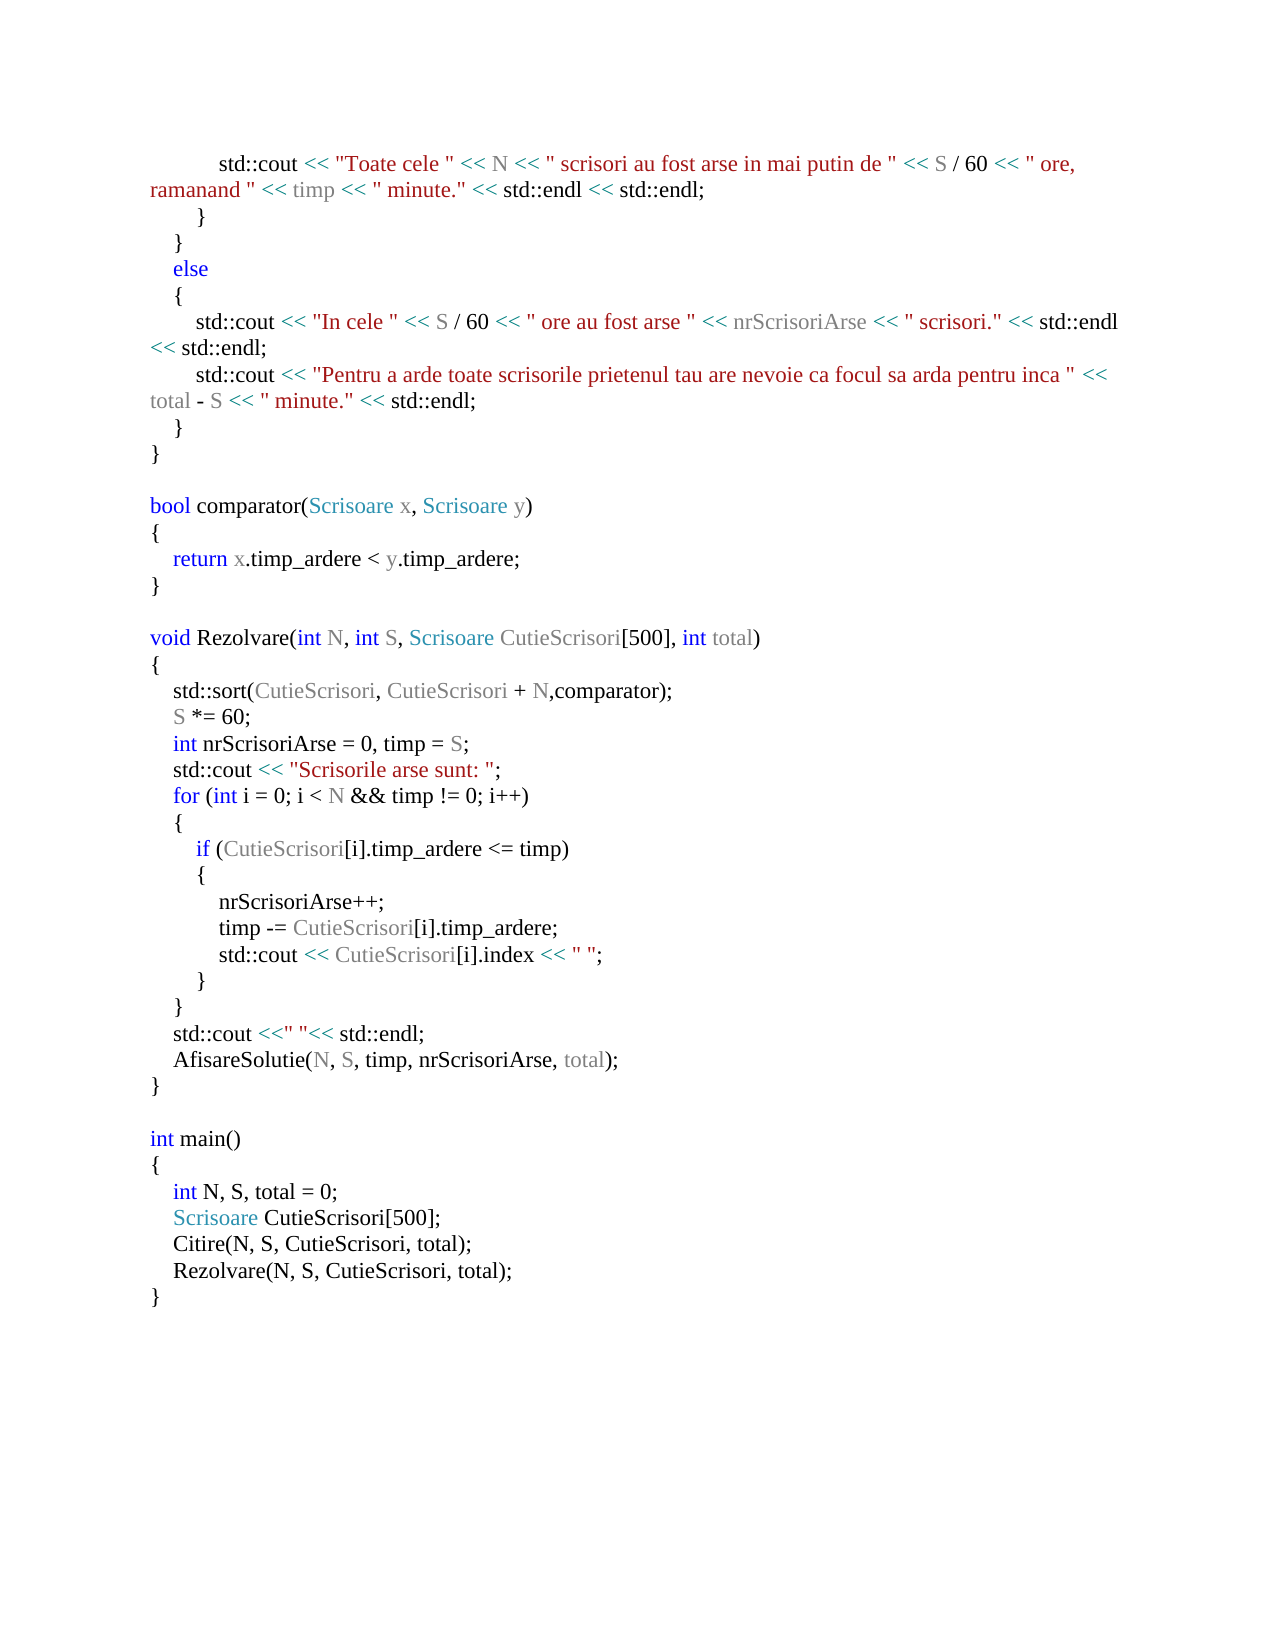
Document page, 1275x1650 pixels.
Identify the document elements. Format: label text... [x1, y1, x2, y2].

text { [150, 862, 1125, 888]
text std::cout << "In cele " << S / 60 << " ore au fost arse " << nrScrisoriArse << " scrisori." << std::endl << std::endl; [150, 308, 1125, 361]
text Scrisoare CutieScrisori[500]; [150, 1204, 1125, 1231]
text } [150, 1072, 1125, 1099]
text } [150, 229, 1125, 255]
text AfisareSolutie(N, S, timp, nrScrisoriArse, total); [150, 1046, 1125, 1072]
text void Rezolvare(int N, int S, Scrisoare CutieScrisori[500], int total) [150, 624, 1125, 651]
text } [150, 440, 1125, 466]
text int N, S, total = 0; [150, 1178, 1125, 1204]
text { [150, 1151, 1125, 1178]
text } [150, 967, 1125, 993]
text { [150, 651, 1125, 677]
text timp -= CutieScrisori[i].timp_ardere; [150, 914, 1125, 941]
text } [150, 572, 1125, 598]
text nrScrisoriArse++; [150, 888, 1125, 914]
text } [150, 413, 1125, 440]
text for (int i = 0; i < N && timp != 0; i++) [150, 782, 1125, 809]
text std::cout << "Toate cele " << N << " scrisori au fost arse in mai putin de " << S / 60 << " ore, ramanand " << timp << " minute." << std::endl << std::endl; [150, 150, 1125, 203]
text { [150, 809, 1125, 835]
text std::cout << "Pentru a arde toate scrisorile prietenul tau are nevoie ca focul sa arda pentru inca " << total - S << " minute." << std::endl; [150, 361, 1125, 413]
text Rezolvare(N, S, CutieScrisori, total); [150, 1257, 1125, 1283]
text std::cout << CutieScrisori[i].index << " "; [150, 941, 1125, 967]
text bool comparator(Scrisoare x, Scrisoare y) [150, 493, 1125, 519]
text } [150, 993, 1125, 1020]
text } [150, 1283, 1125, 1309]
text int nrScrisoriArse = 0, timp = S; [150, 730, 1125, 756]
text std::sort(CutieScrisori, CutieScrisori + N,comparator); [150, 677, 1125, 703]
text S *= 60; [150, 703, 1125, 730]
text { [150, 282, 1125, 308]
text int main() [150, 1125, 1125, 1151]
text if (CutieScrisori[i].timp_ardere <= timp) [150, 835, 1125, 862]
text Citire(N, S, CutieScrisori, total); [150, 1231, 1125, 1257]
text return x.timp_ardere < y.timp_ardere; [150, 545, 1125, 572]
text std::cout << "Scrisorile arse sunt: "; [150, 756, 1125, 782]
text std::cout <<" "<< std::endl; [150, 1020, 1125, 1046]
text else [150, 255, 1125, 282]
text { [150, 519, 1125, 545]
text } [150, 203, 1125, 229]
